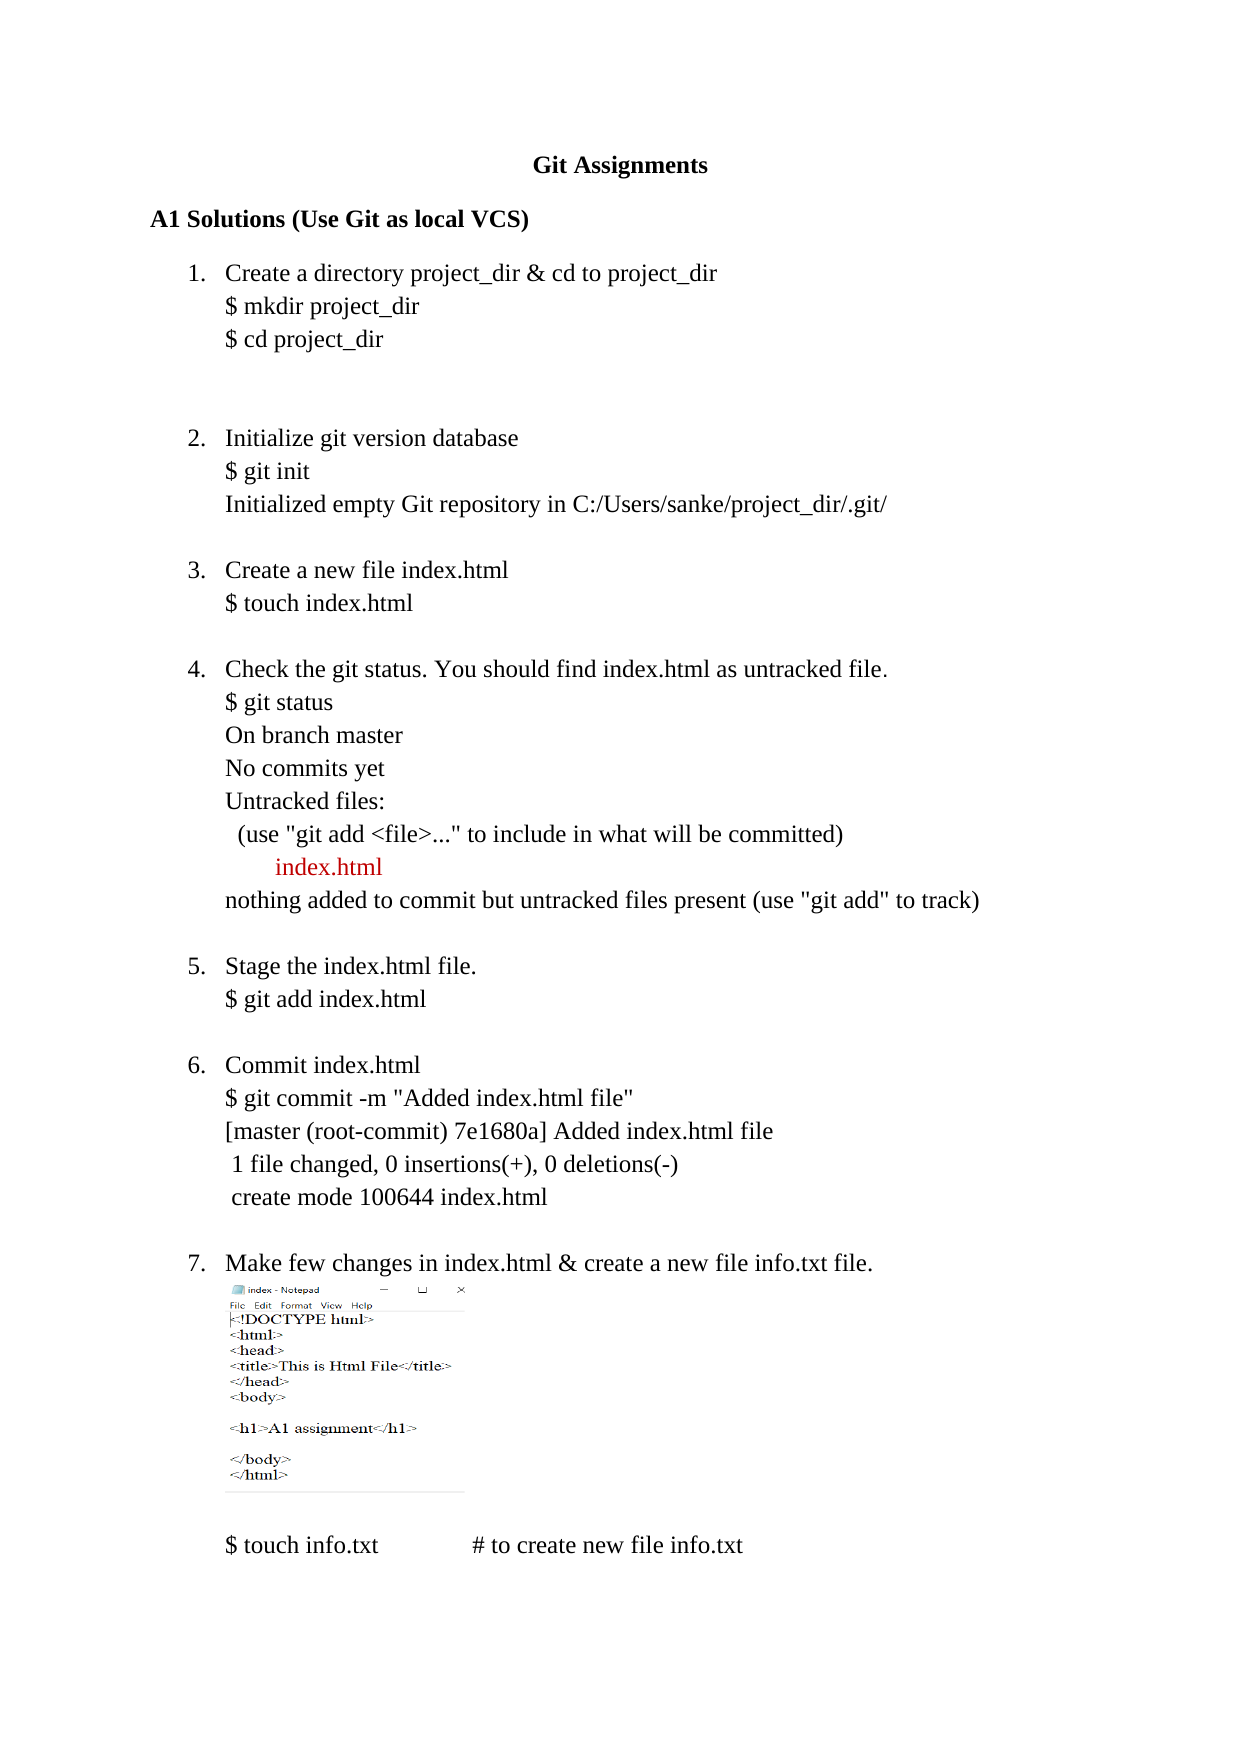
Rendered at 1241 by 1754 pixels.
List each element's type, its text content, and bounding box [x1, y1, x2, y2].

list Create a directory project_dir & cd to project_dir [187, 258, 1090, 286]
text Git Assignments [150, 150, 1090, 179]
list Make few changes in index.html & create a new file info.txt file. [187, 1248, 1090, 1277]
list $ git commit -m "Added index.html file" [225, 1083, 1090, 1112]
picture [225, 1281, 465, 1493]
text Initialized empty Git repository in C:/Users/sanke/project_dir/.git/ [150, 489, 1090, 518]
list $ git init [225, 456, 1090, 484]
list Commit index.html [187, 1050, 1090, 1079]
list Untracked files: [225, 786, 1090, 815]
list $ git add index.html [225, 984, 1090, 1013]
list create mode 100644 index.html [225, 1182, 1090, 1211]
list (use "git add <file>..." to include in what will be committed) [225, 819, 1090, 848]
text $ touch info.txt # to create new file info.txt [150, 1530, 1090, 1559]
list $ git status [225, 687, 1090, 716]
list Create a new file index.html [187, 555, 1090, 584]
text No commits yet [187, 753, 1090, 782]
list Stage the index.html file. [187, 951, 1090, 980]
list Initialize git version database [187, 423, 1090, 452]
list $ touch index.html [225, 588, 1090, 617]
list [master (root-commit) 7e1680a] Added index.html file [225, 1116, 1090, 1145]
text $ cd project_dir [150, 324, 1090, 352]
text A1 Solutions (Use Git as local VCS) [150, 204, 1090, 233]
list Check the git status. You should find index.html as untracked file. [187, 654, 1090, 683]
list index.html [225, 852, 1090, 881]
list $ mkdir project_dir [225, 291, 1090, 319]
list nothing added to commit but untracked files present (use "git add" to track) [225, 885, 1090, 914]
list 1 file changed, 0 insertions(+), 0 deletions(-) [225, 1149, 1090, 1178]
list On branch master [225, 720, 1090, 749]
